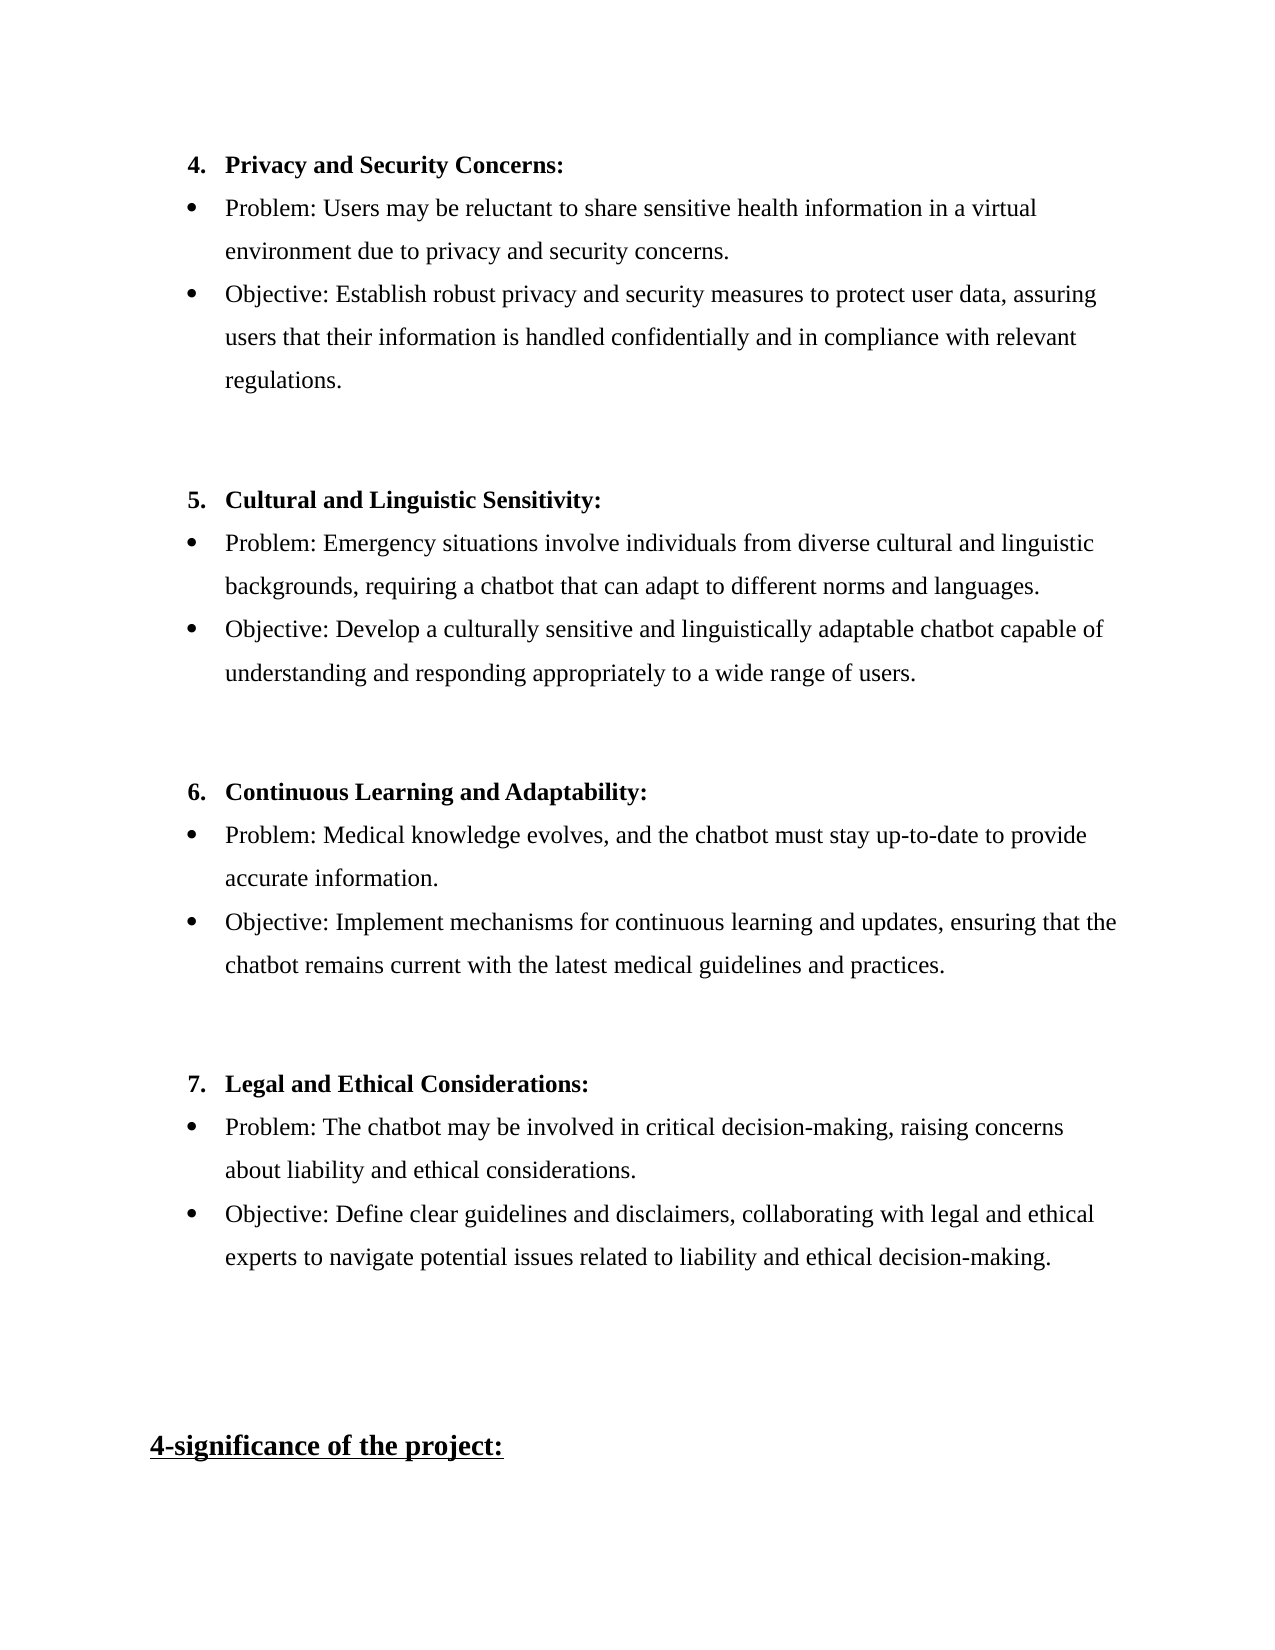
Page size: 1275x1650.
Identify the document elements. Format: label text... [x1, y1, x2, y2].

list Objective: Define clear guidelines and disclaimers, collaborating with legal and ethical experts to navigate potential issues related to liability and ethical decision-making. [187, 1199, 1125, 1271]
list Legal and Ethical Considerations: [187, 1069, 1125, 1098]
list Continuous Learning and Adaptability: [187, 777, 1125, 806]
text 4-significance of the project: [150, 1428, 1125, 1462]
list Objective: Implement mechanisms for continuous learning and updates, ensuring that the chatbot remains current with the latest medical guidelines and practices. [187, 907, 1125, 978]
list Problem: The chatbot may be involved in critical decision-making, raising concerns about liability and ethical considerations. [187, 1112, 1125, 1184]
list Problem: Medical knowledge evolves, and the chatbot must stay up-to-date to provide accurate information. [187, 820, 1125, 892]
list Cultural and Linguistic Sensitivity: [187, 485, 1125, 514]
list Problem: Emergency situations involve individuals from diverse cultural and linguistic backgrounds, requiring a chatbot that can adapt to different norms and languages. [187, 528, 1125, 600]
list Problem: Users may be reluctant to share sensitive health information in a virtual environment due to privacy and security concerns. [187, 193, 1125, 265]
list Objective: Establish robust privacy and security measures to protect user data, assuring users that their information is handled confidentially and in compliance with relevant regulations. [187, 279, 1125, 394]
list Privacy and Security Concerns: [187, 150, 1125, 179]
list Objective: Develop a culturally sensitive and linguistically adaptable chatbot capable of understanding and responding appropriately to a wide range of users. [187, 614, 1125, 686]
